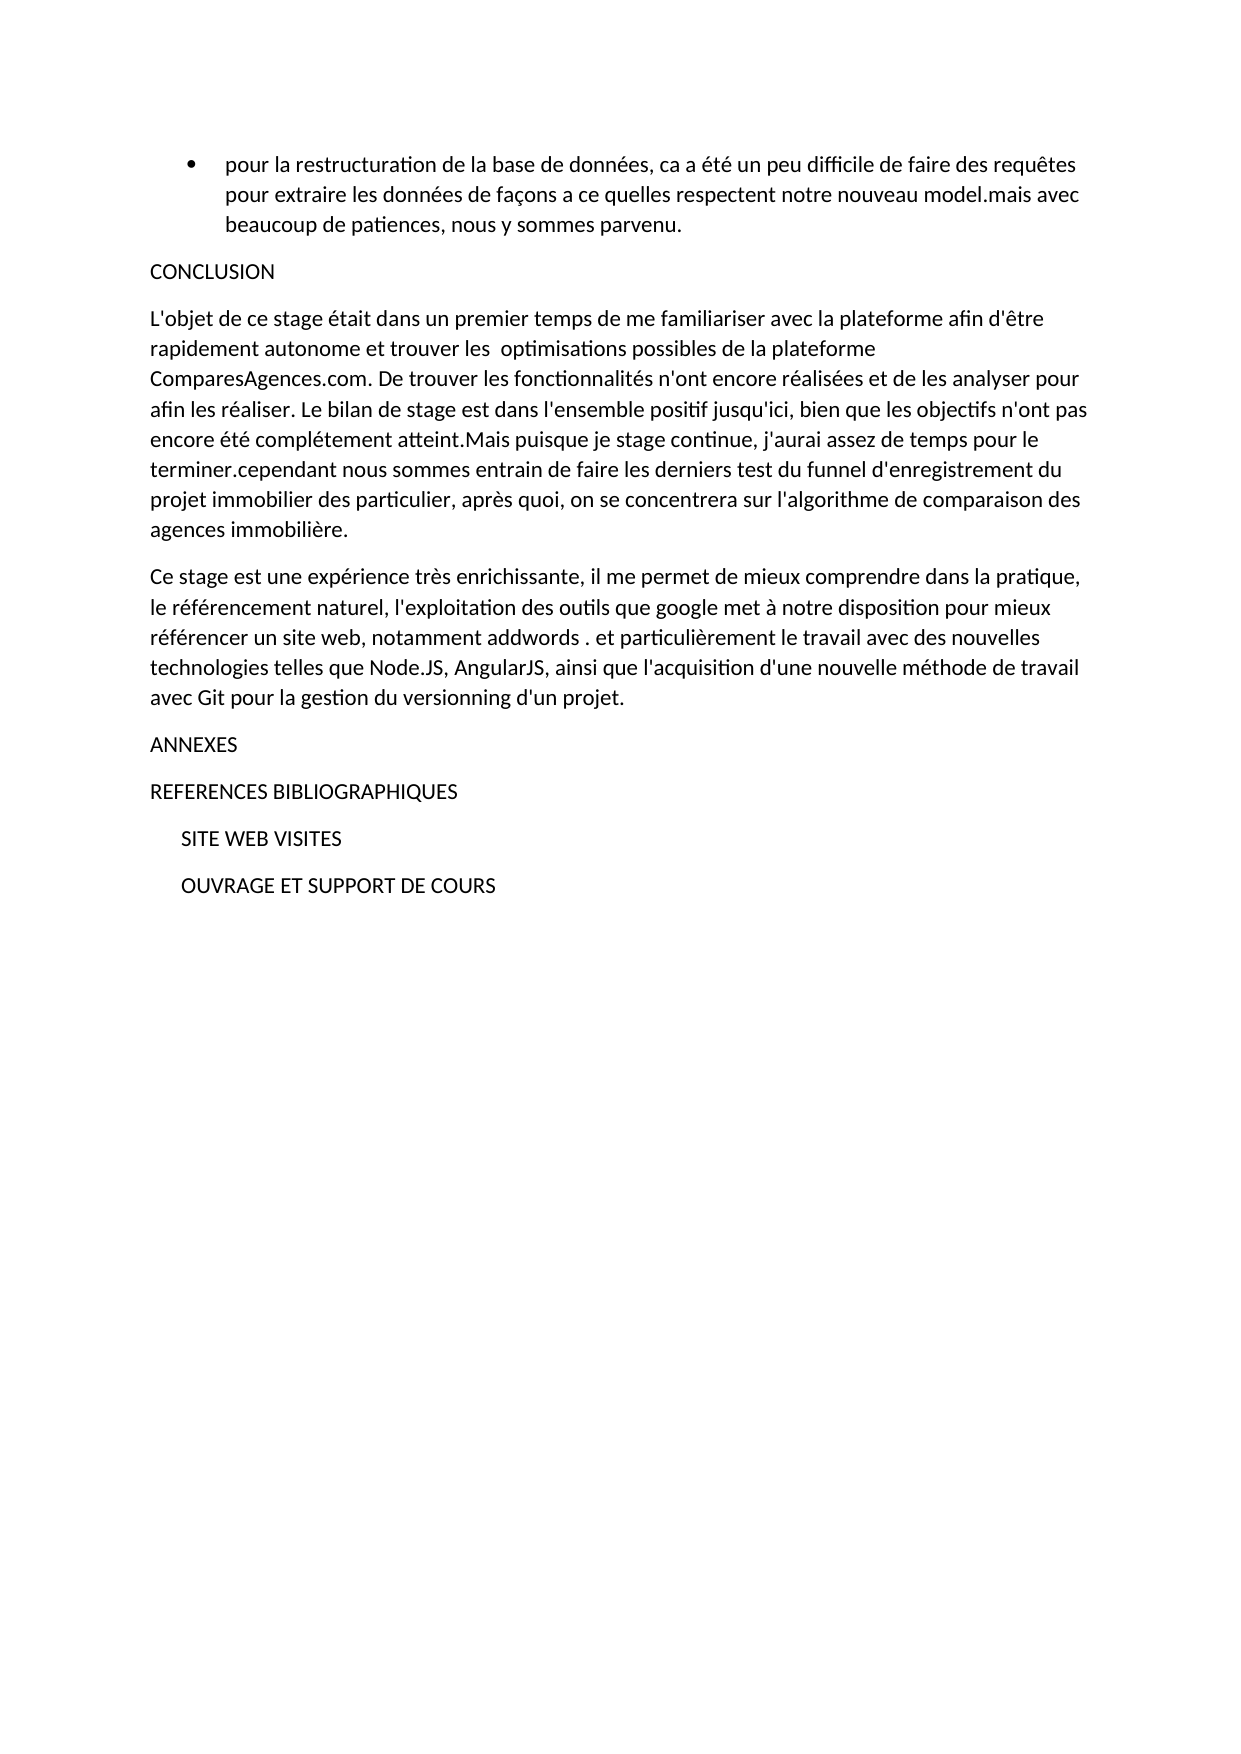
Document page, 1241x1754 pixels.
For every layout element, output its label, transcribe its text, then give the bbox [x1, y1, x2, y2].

text OUVRAGE ET SUPPORT DE COURS [150, 871, 1090, 899]
text REFERENCES BIBLIOGRAPHIQUES [150, 777, 1090, 805]
list pour la restructuration de la base de données, ca a été un peu difficile de faire des requêtes pour extraire les données de façons a ce quelles respectent notre nouveau model.mais avec beaucoup de patiences, nous y sommes parvenu. [187, 150, 1090, 238]
text ANNEXES [150, 730, 1090, 758]
text Ce stage est une expérience très enrichissante, il me permet de mieux comprendre dans la pratique, le référencement naturel, l'exploitation des outils que google met à notre disposition pour mieux référencer un site web, notamment addwords . et particulièrement le travail avec des nouvelles technologies telles que Node.JS, AngularJS, ainsi que l'acquisition d'une nouvelle méthode de travail avec Git pour la gestion du versionning d'un projet. [150, 562, 1090, 711]
text L'objet de ce stage était dans un premier temps de me familiariser avec la plateforme afin d'être rapidement autonome et trouver les optimisations possibles de la plateforme ComparesAgences.com. De trouver les fonctionnalités n'ont encore réalisées et de les analyser pour afin les réaliser. Le bilan de stage est dans l'ensemble positif jusqu'ici, bien que les objectifs n'ont pas encore été complétement atteint.Mais puisque je stage continue, j'aurai assez de temps pour le terminer.cependant nous sommes entrain de faire les derniers test du funnel d'enregistrement du projet immobilier des particulier, après quoi, on se concentrera sur l'algorithme de comparaison des agences immobilière. [150, 304, 1090, 544]
text CONCLUSION [150, 257, 1090, 285]
text SITE WEB VISITES [150, 824, 1090, 852]
